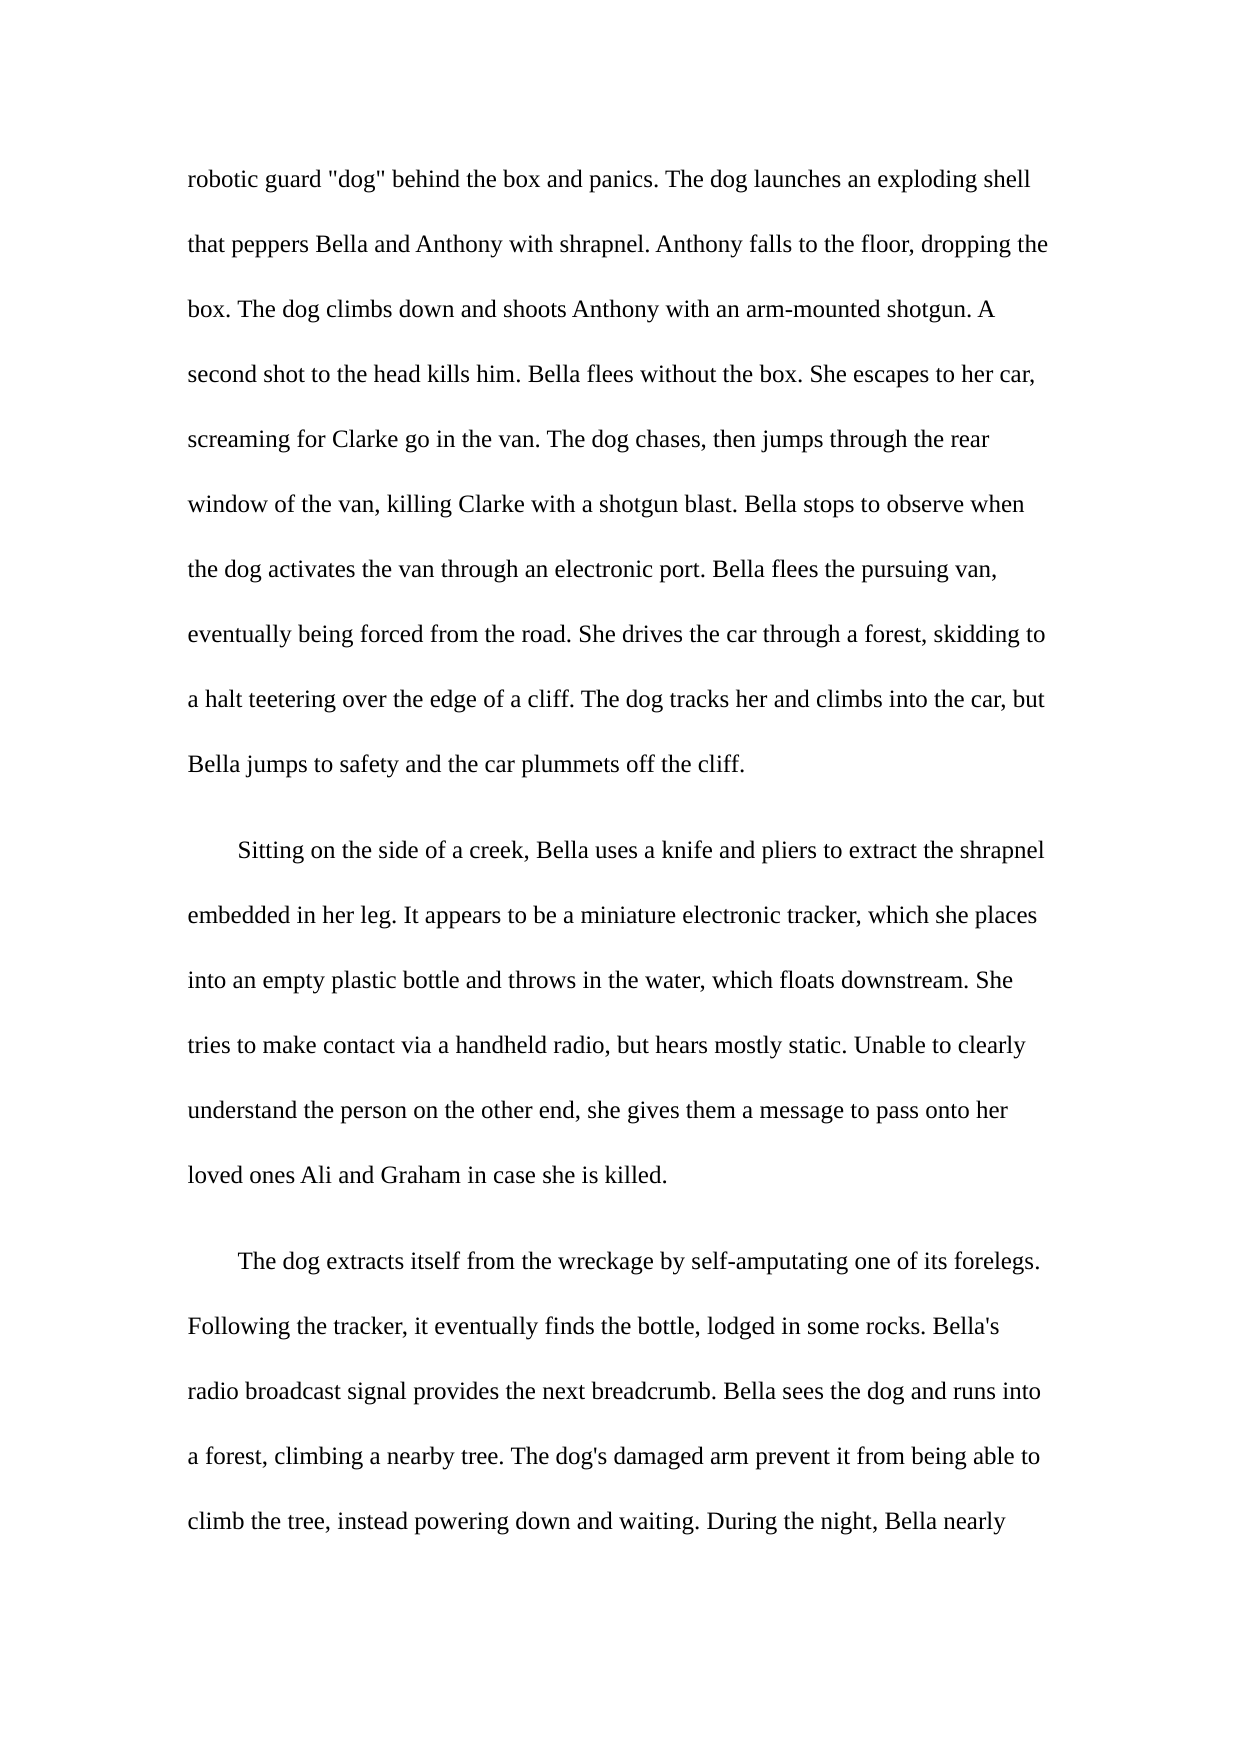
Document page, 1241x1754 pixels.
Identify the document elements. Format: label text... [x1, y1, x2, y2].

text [187, 162, 1053, 779]
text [187, 1244, 1053, 1537]
text Sitting on the side of a creek, Bella uses a knife and pliers to extract the shrapnel embedded in her leg. It appears to be a miniature electronic tracker, which she places into an empty plastic bottle and throws in the water, which floats downstream. She tries to make contact via a handheld radio, but hears mostly static. Unable to clearly understand the person on the other end, she gives them a message to pass onto her loved ones Ali and Graham in case she is killed. [187, 833, 1053, 1191]
